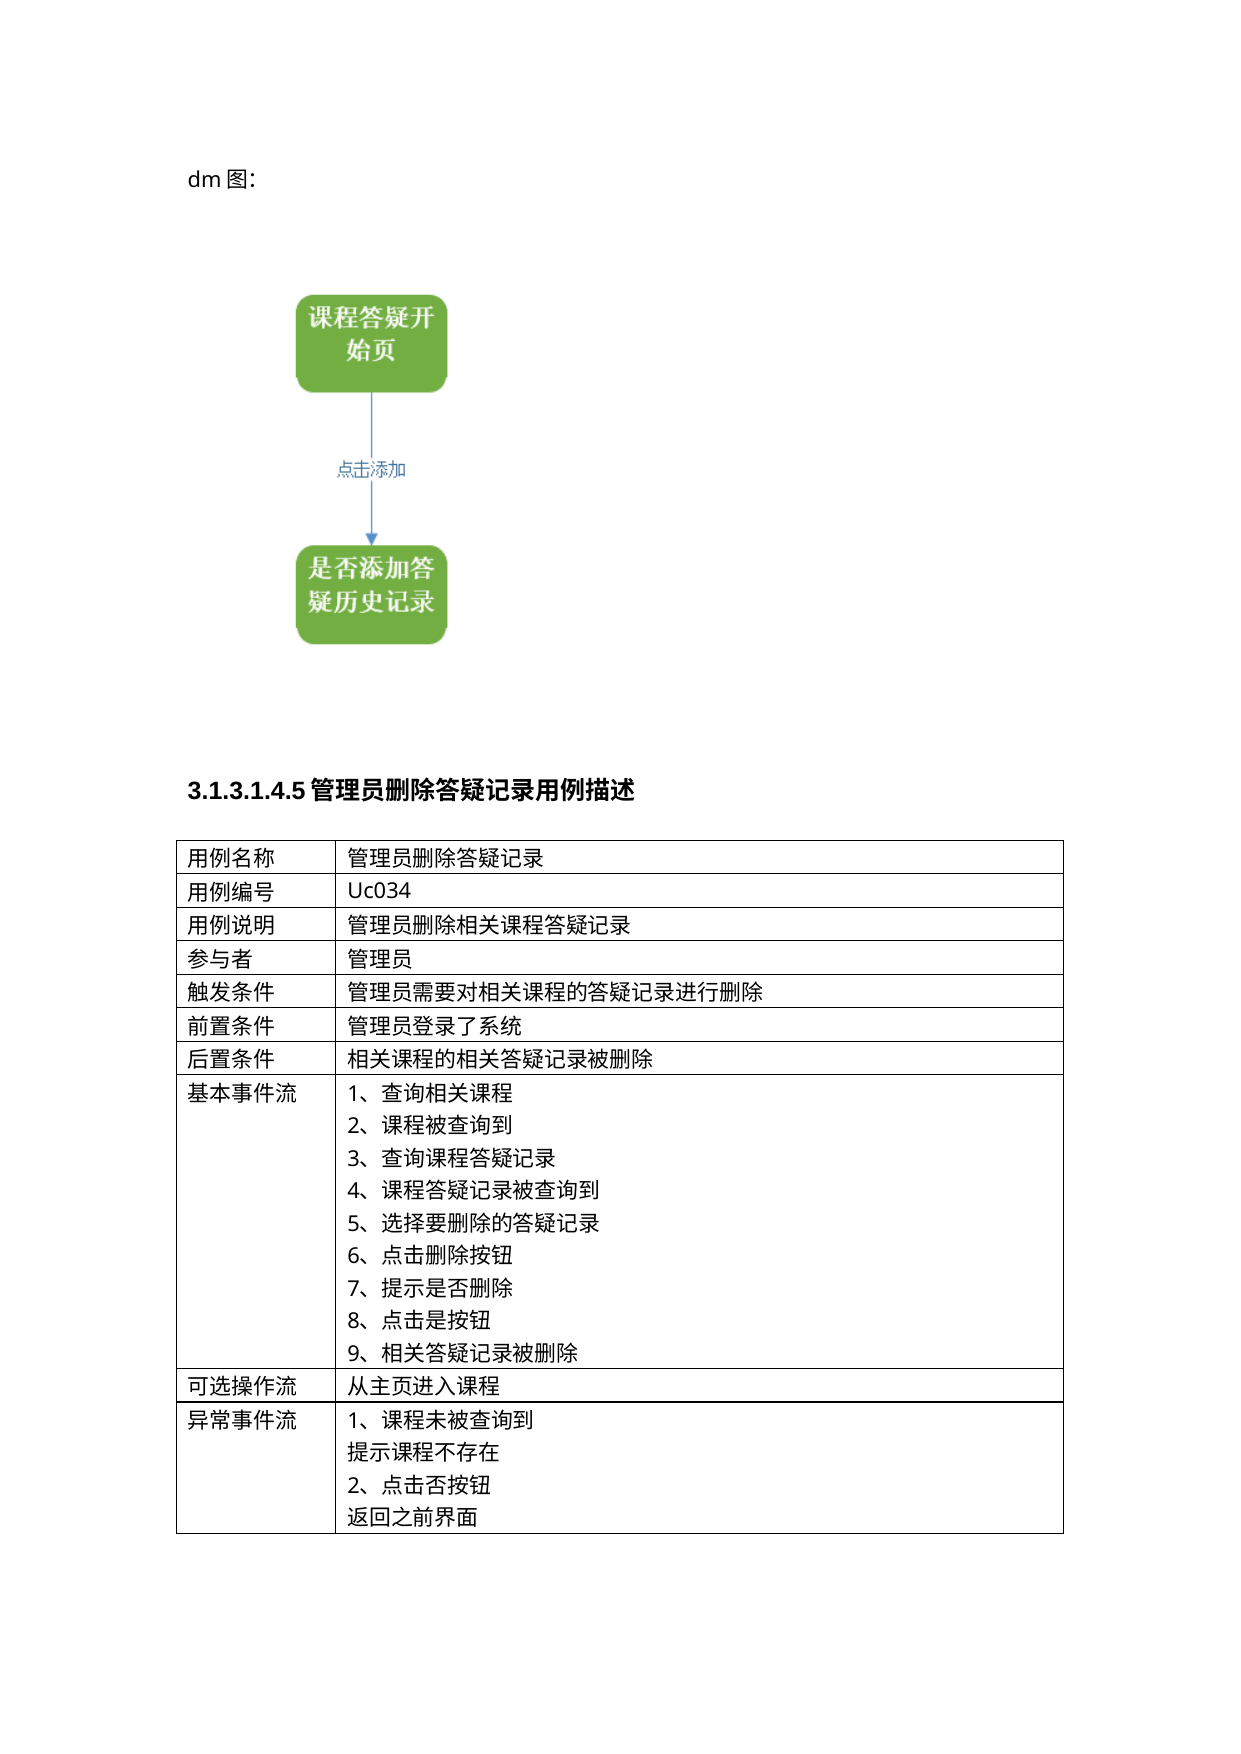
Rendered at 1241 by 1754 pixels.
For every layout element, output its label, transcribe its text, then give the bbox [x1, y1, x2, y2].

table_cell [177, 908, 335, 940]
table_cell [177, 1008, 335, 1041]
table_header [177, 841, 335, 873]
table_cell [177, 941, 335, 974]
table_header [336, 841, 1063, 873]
subtitle 3.1.3.1.4.5管理员删除答疑记录用例描述 [187, 756, 1053, 821]
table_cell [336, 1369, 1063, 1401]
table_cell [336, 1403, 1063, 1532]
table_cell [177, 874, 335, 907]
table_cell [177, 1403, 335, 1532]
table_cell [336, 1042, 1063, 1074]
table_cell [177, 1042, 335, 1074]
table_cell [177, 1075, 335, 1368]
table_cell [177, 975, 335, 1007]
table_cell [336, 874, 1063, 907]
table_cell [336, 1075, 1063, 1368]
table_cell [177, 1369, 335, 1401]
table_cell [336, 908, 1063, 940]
picture [187, 211, 569, 712]
subtitle dm图： [187, 162, 1053, 194]
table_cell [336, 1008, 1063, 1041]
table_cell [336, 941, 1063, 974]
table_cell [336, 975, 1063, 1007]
